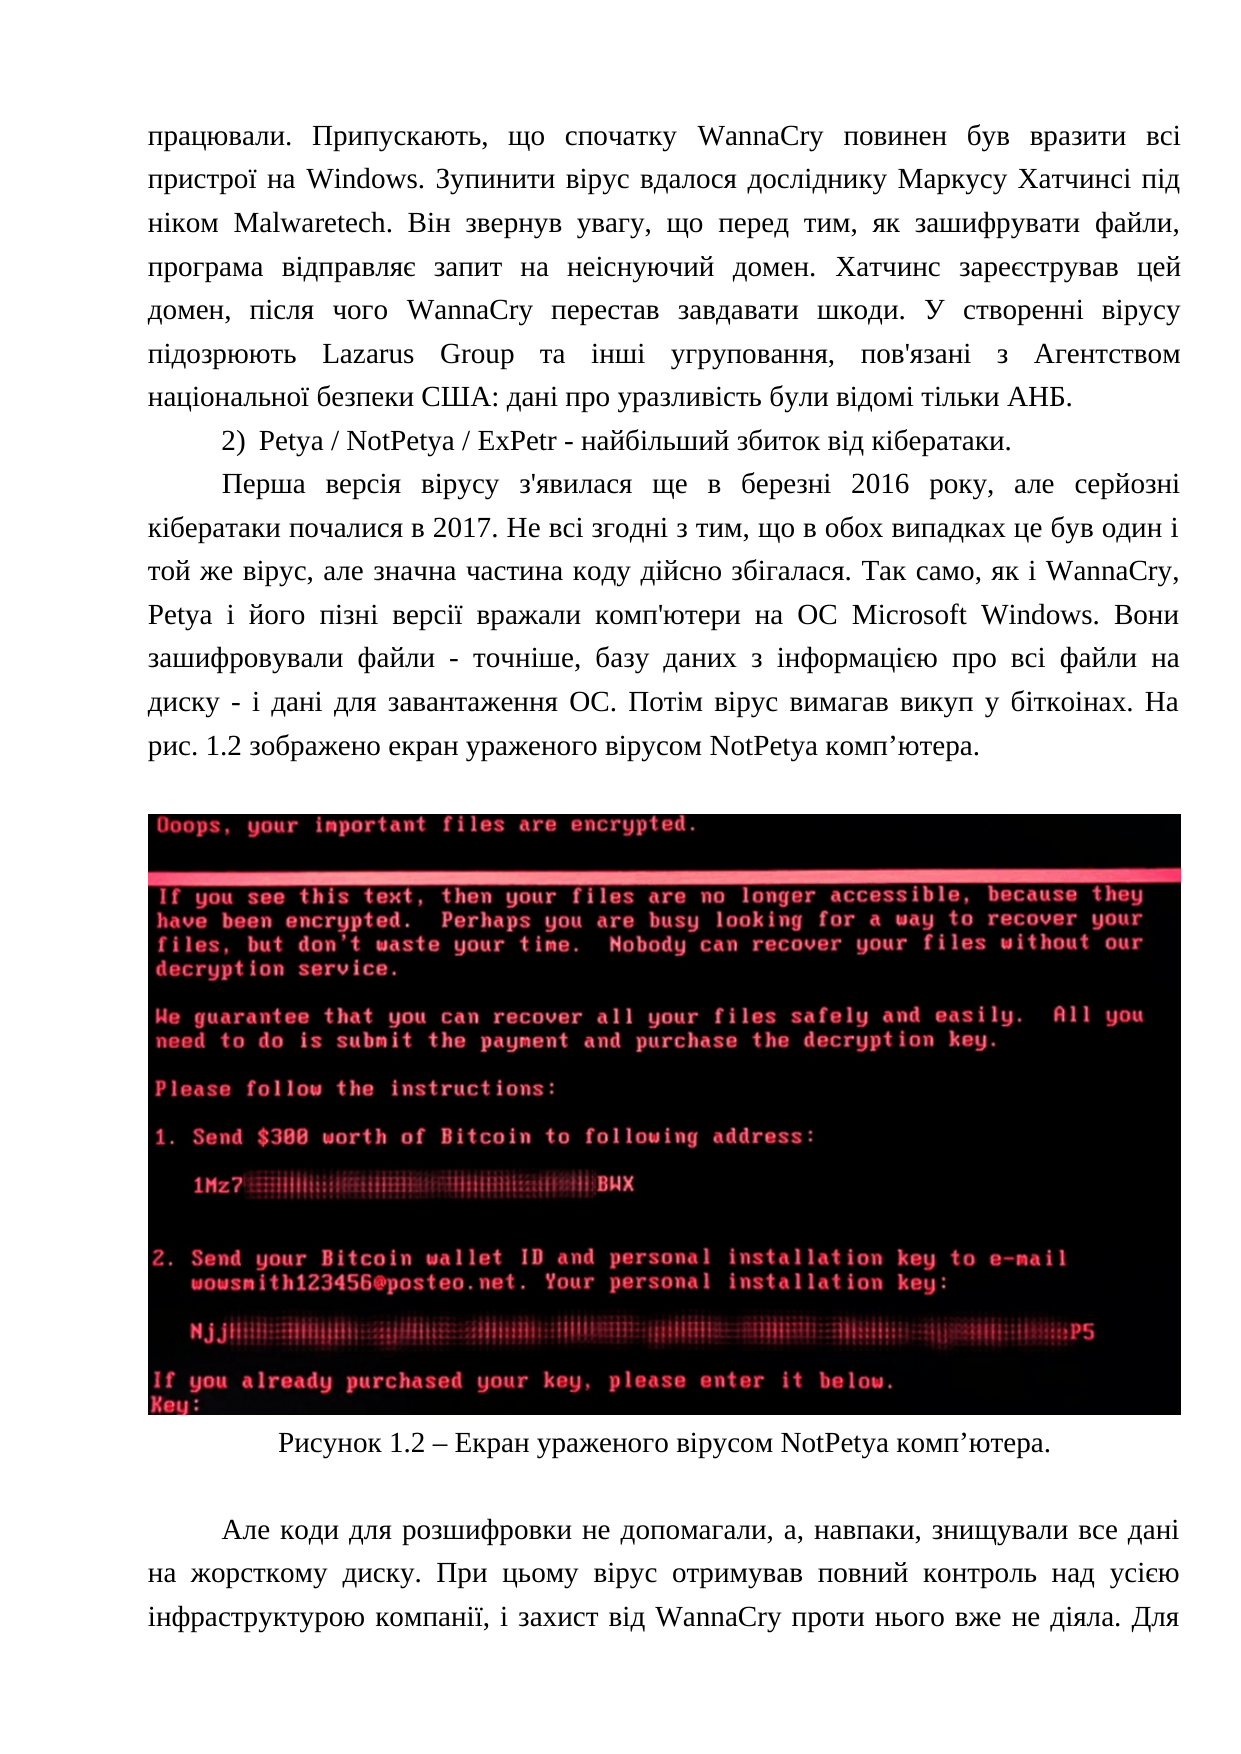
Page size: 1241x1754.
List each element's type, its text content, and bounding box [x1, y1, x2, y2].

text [148, 1512, 1181, 1633]
list Перша версія вірусу з'явилася ще в березні 2016 року, але серйозні кібератаки почалися в 2017. Не всі згодні з тим, що в обох випадках це був один і той же вірус, але значна частина коду дійсно збігалася. Так само, як і WannaCry, Petya і його пізні версії вражали комп'ютери на ОС Microsoft Windows. Вони зашифровували файли - точніше, базу даних з інформацією про всі файли на диску - і дані для завантаження ОС. Потім вірус вимагав викуп у біткоінах. На рис. 1.2 зображено екран ураженого вірусом NotPetya комп’ютера. [148, 466, 1181, 761]
list Petya / NotPetya / ExPetr - найбільший збиток від кібератаки. [221, 423, 1181, 456]
text Рисунок 1.2 – Екран ураженого вірусом NotPetya комп’ютера. [148, 1415, 1181, 1458]
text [148, 118, 1181, 413]
picture [148, 814, 1181, 1415]
